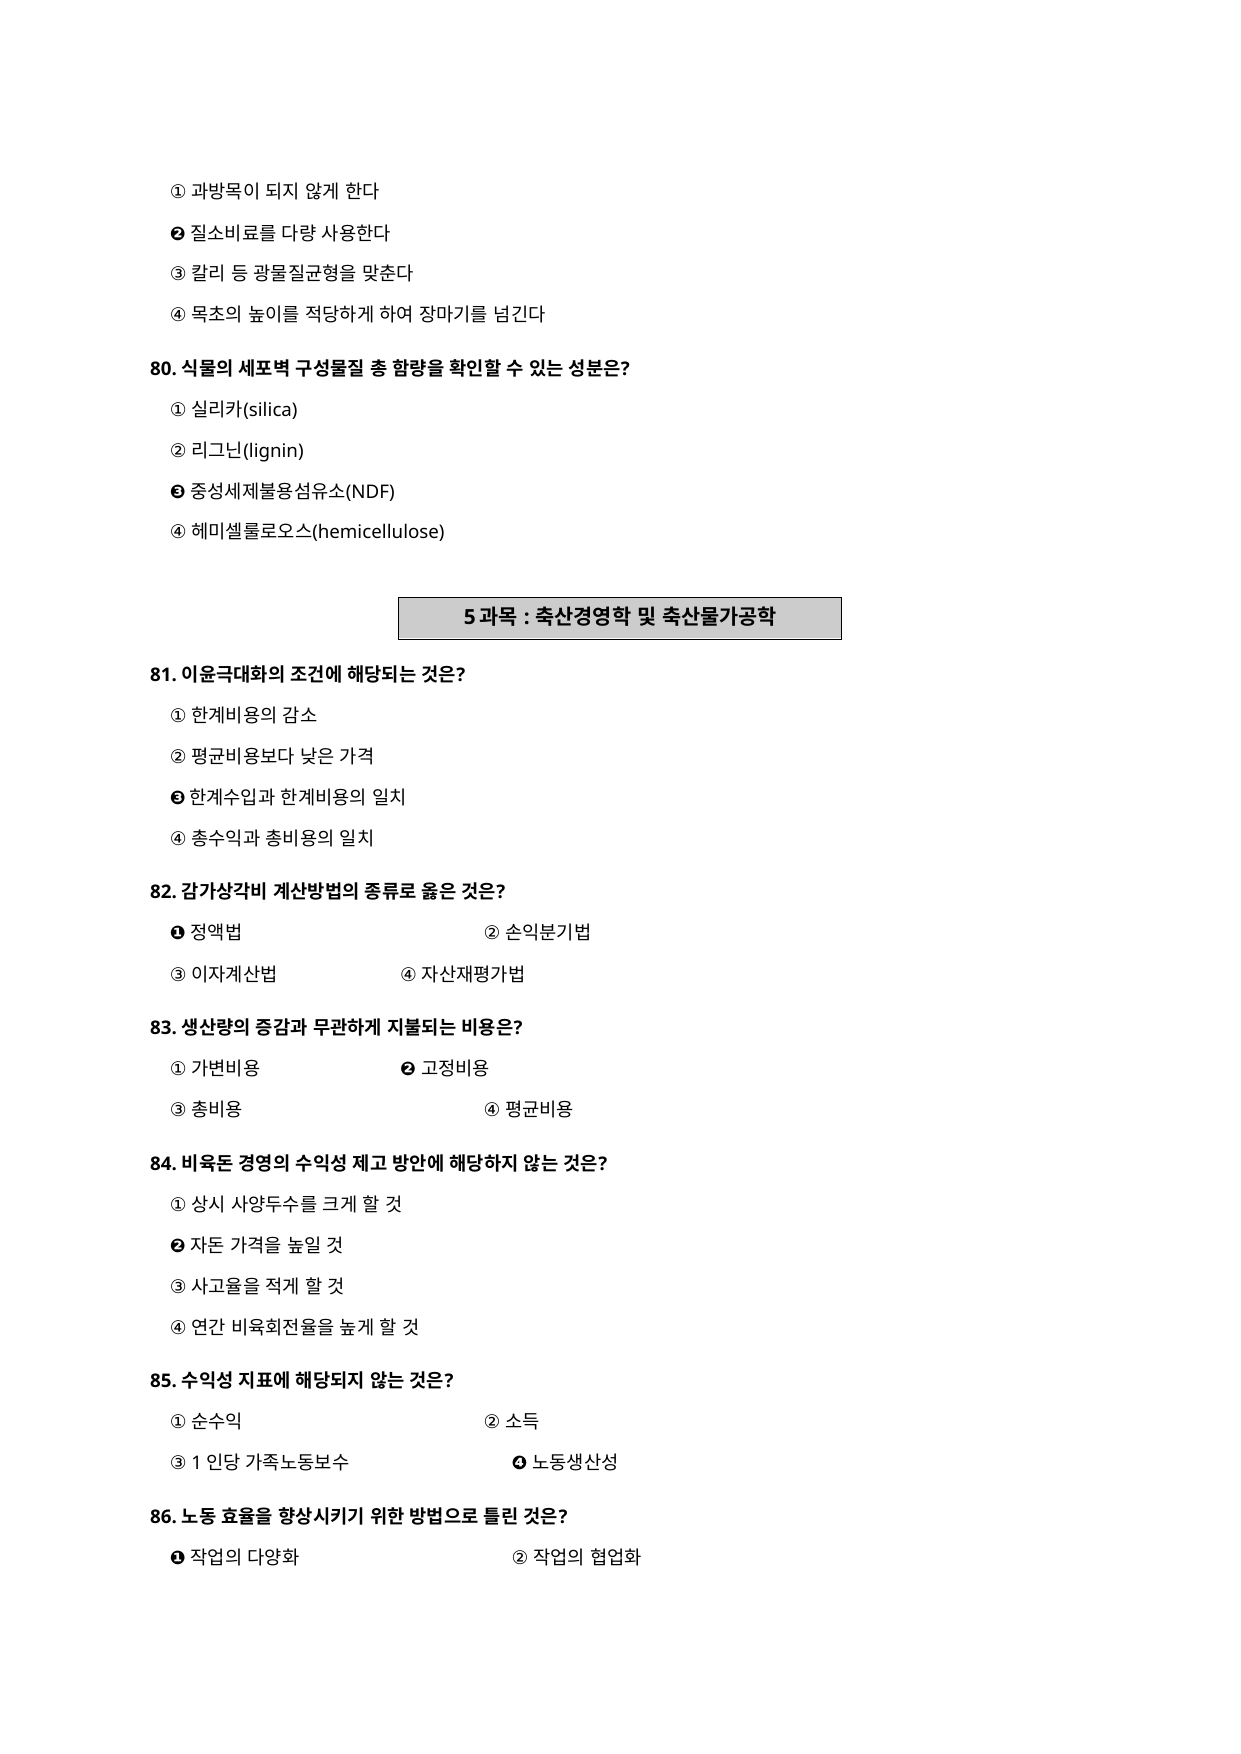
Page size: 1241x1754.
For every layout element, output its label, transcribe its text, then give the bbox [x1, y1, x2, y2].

text 84. 비육돈 경영의 수익성 제고 방안에 해당하지 않는 것은? [150, 1148, 1090, 1176]
text ③ 사고율을 적게 할 것 [150, 1271, 1090, 1298]
text 82. 감가상각비 계산방법의 종류로 옳은 것은? [150, 877, 1090, 904]
text ① 실리카(silica) [150, 394, 1090, 422]
text 85. 수익성 지표에 해당되지 않는 것은? [150, 1366, 1090, 1393]
text 86. 노동 효율을 향상시키기 위한 방법으로 틀린 것은? [150, 1501, 1090, 1529]
text ② 리그닌(lignin) [150, 435, 1090, 462]
text ❷ 질소비료를 다량 사용한다 [150, 218, 1090, 245]
text ③ 이자계산법 ④ 자산재평가법 [150, 959, 1090, 986]
text ① 상시 사양두수를 크게 할 것 [150, 1189, 1090, 1217]
text 83. 생산량의 증감과 무관하게 지불되는 비용은? [150, 1013, 1090, 1040]
text ① 가변비용 ❷ 고정비용 [150, 1054, 1090, 1081]
text ② 평균비용보다 낮은 가격 [150, 742, 1090, 769]
table_header 5과목 : 축산경영학 및 축산물가공학 [399, 598, 841, 638]
text ❸ 중성세제불용섬유소(NDF) [150, 476, 1090, 503]
text ③ 총비용 ④ 평균비용 [150, 1095, 1090, 1122]
text ④ 헤미셀룰로오스(hemicellulose) [150, 517, 1090, 544]
text ❸한계수입과 한계비용의 일치 [150, 783, 1090, 810]
text ③ 칼리 등 광물질균형을 맞춘다 [150, 259, 1090, 286]
text ① 과방목이 되지 않게 한다 [150, 177, 1090, 204]
text ④ 연간 비육회전율을 높게 할 것 [150, 1312, 1090, 1339]
text ③ 1인당 가족노동보수 ❹ 노동생산성 [150, 1448, 1090, 1475]
text ❷ 자돈 가격을 높일 것 [150, 1230, 1090, 1258]
text 81. 이윤극대화의 조건에 해당되는 것은? [150, 660, 1090, 687]
text ① 한계비용의 감소 [150, 701, 1090, 728]
text ❶ 작업의 다양화 ② 작업의 협업화 [150, 1542, 1090, 1569]
text ① 순수익 ② 소득 [150, 1407, 1090, 1434]
text ④ 목초의 높이를 적당하게 하여 장마기를 넘긴다 [150, 300, 1090, 327]
text ④ 총수익과 총비용의 일치 [150, 824, 1090, 851]
text ❶ 정액법 ② 손익분기법 [150, 918, 1090, 945]
text 80. 식물의 세포벽 구성물질 총 함량을 확인할 수 있는 성분은? [150, 353, 1090, 381]
